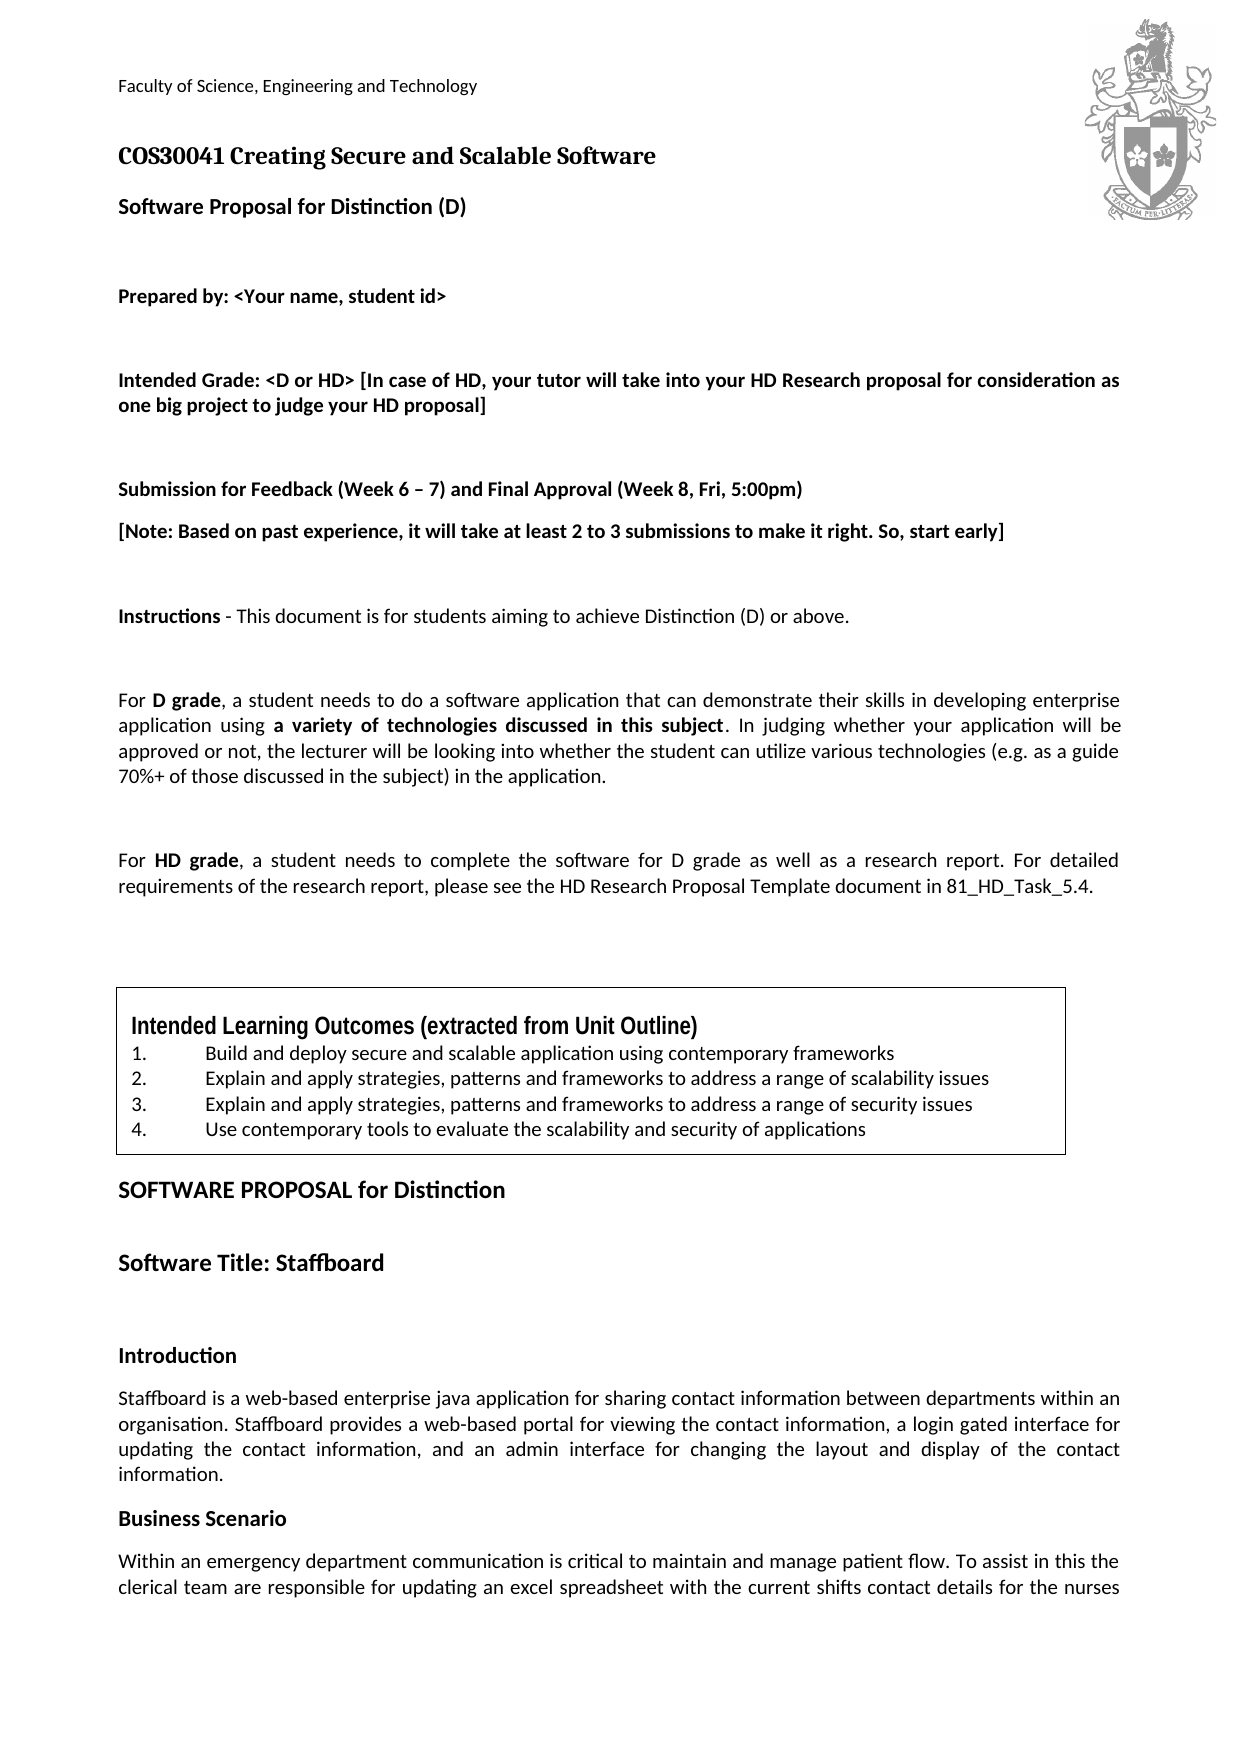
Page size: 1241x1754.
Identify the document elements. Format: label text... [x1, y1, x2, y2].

text Instructions - This document is for students aiming to achieve Distinction (D) or above. [118, 603, 1122, 628]
text [Note: Based on past experience, it will take at least 2 to 3 submissions to make it right. So, start early] [118, 519, 1122, 544]
text Prepared by: <Your name, student id> [118, 283, 1122, 308]
title Software Proposal for Distinction (D) [118, 192, 1122, 220]
text Intended Grade: <D or HD> [In case of HD, your tutor will take into your HD Research proposal for consideration as one big project to judge your HD proposal] [118, 367, 1122, 418]
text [118, 1548, 1122, 1599]
title Software Title: Staffboard [118, 1247, 1122, 1278]
text For HD grade, a student needs to complete the software for D grade as well as a research report. For detailed requirements of the research report, please see the HD Research Proposal Template document in 81_HD_Task_5.4. [118, 847, 1122, 898]
text For D grade, a student needs to do a software application that can demonstrate their skills in developing enterprise application using a variety of technologies discussed in this subject. In judging whether your application will be approved or not, the lecturer will be looking into whether the student can utilize various technologies (e.g. as a guide 70%+ of those discussed in the subject) in the application. [118, 687, 1122, 789]
text Business Scenario [118, 1504, 1122, 1532]
text Submission for Feedback (Week 6 – 7) and Final Approval (Week 8, Fri, 5:00pm) [118, 477, 1122, 502]
text SOFTWARE PROPOSAL for Distinction [118, 957, 1122, 1205]
text Staffboard is a web-based enterprise java application for sharing contact information between departments within an organisation. Staffboard provides a web-based portal for viewing the contact information, a login gated interface for updating the contact information, and an admin interface for changing the layout and display of the contact information. [118, 1385, 1122, 1487]
text Introduction [118, 1341, 1122, 1369]
title COS30041 Creating Secure and Scalable Software [118, 142, 1122, 171]
